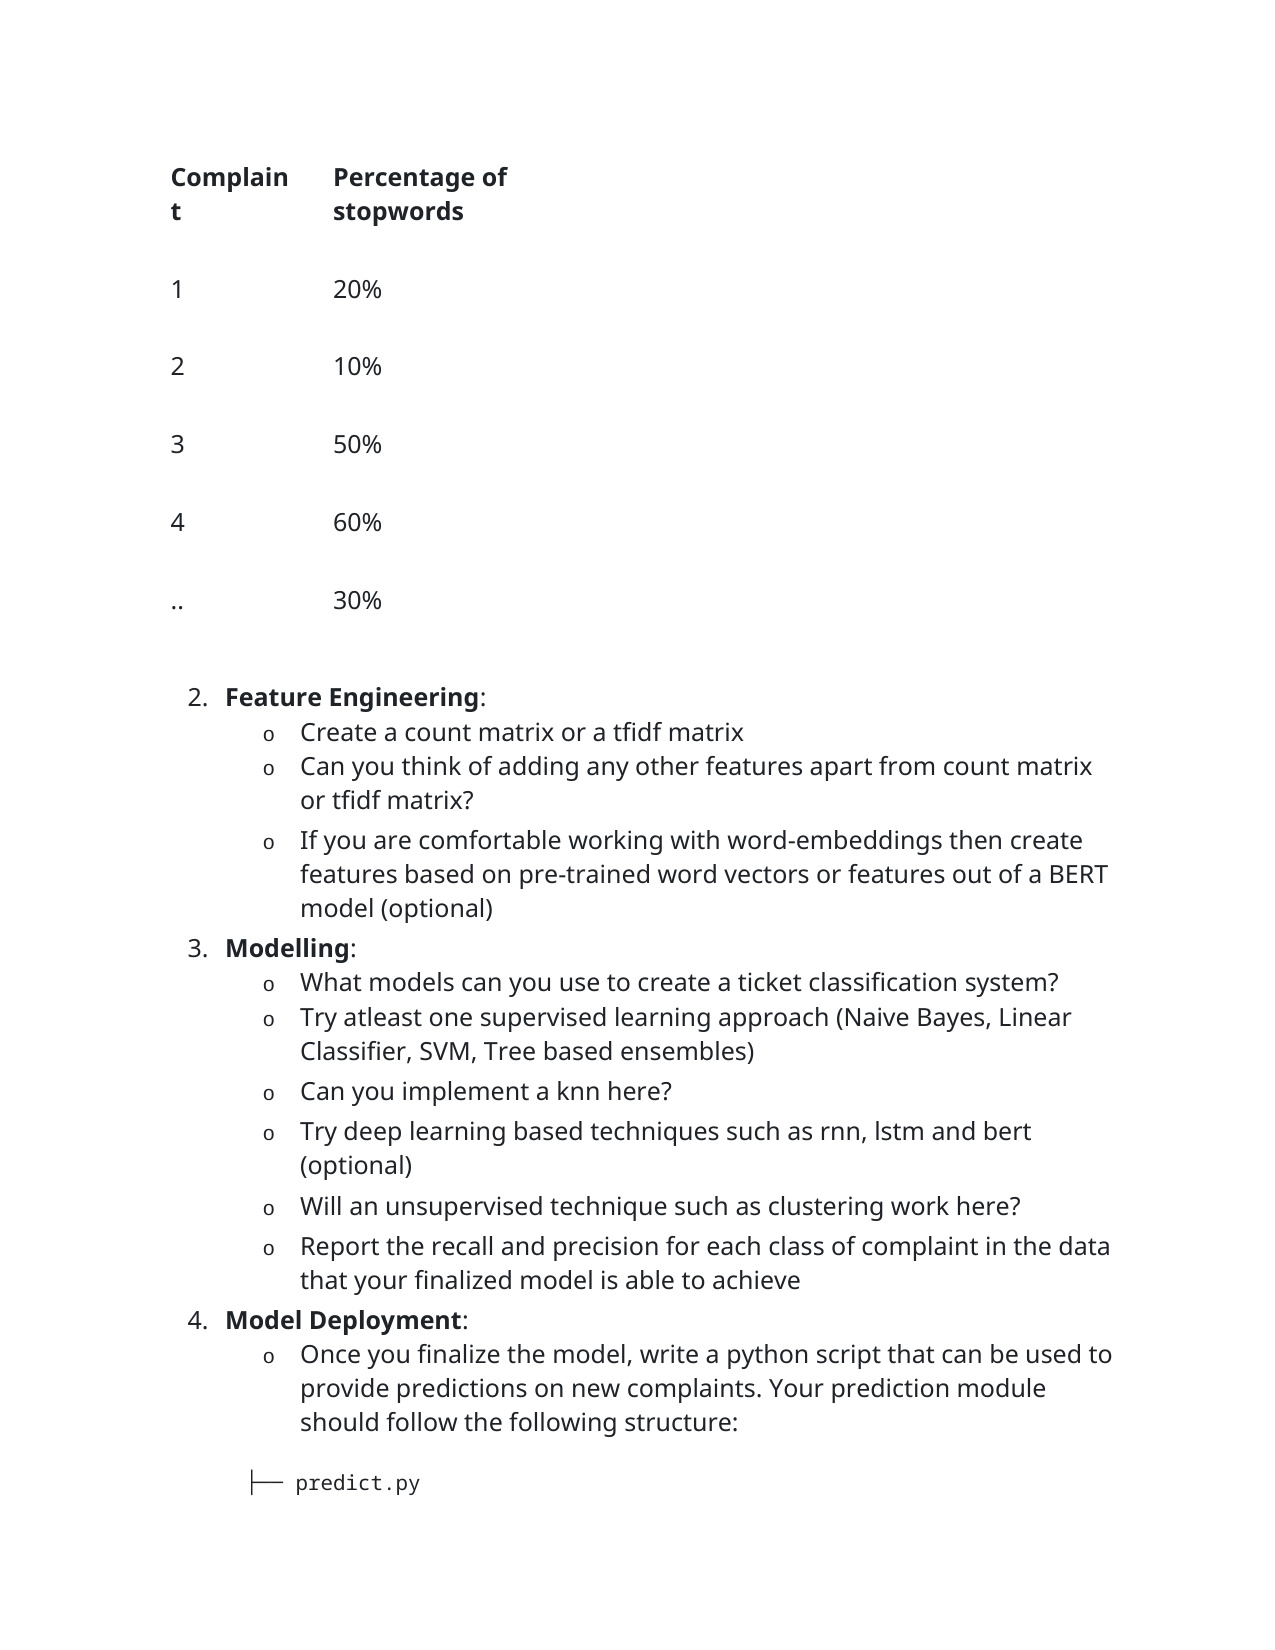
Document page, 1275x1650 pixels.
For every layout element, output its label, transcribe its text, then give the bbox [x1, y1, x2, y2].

list Will an unsupervised technique such as clustering work here? [262, 1188, 1125, 1222]
text ├── predict.py [150, 1468, 1125, 1497]
table_cell 50% [313, 418, 647, 495]
table_header Percentage of stopwords [313, 150, 647, 262]
table_header Complaint [150, 150, 312, 262]
list Model Deployment: [187, 1303, 1125, 1337]
table_cell 3 [150, 418, 312, 495]
list What models can you use to create a ticket classification system? [262, 965, 1125, 999]
list Can you think of adding any other features apart from count matrix or tfidf matrix? [262, 748, 1125, 816]
list Once you finalize the model, write a python script that can be used to provide predictions on new complaints. Your prediction module should follow the following structure: [262, 1337, 1125, 1439]
list Feature Engineering: [187, 680, 1125, 714]
table_cell 2 [150, 340, 312, 417]
list Try deep learning based techniques such as rnn, lstm and bert (optional) [262, 1114, 1125, 1182]
list Create a count matrix or a tfidf matrix [262, 714, 1125, 748]
list Report the recall and precision for each class of complaint in the data that your finalized model is able to achieve [262, 1228, 1125, 1297]
list Modelling: [187, 931, 1125, 965]
list If you are comfortable working with word-embeddings then create features based on pre-trained word vectors or features out of a BERT model (optional) [262, 823, 1125, 925]
list Can you implement a knn here? [262, 1073, 1125, 1108]
table_cell 1 [150, 262, 312, 340]
list Try atleast one supervised learning approach (Naive Bayes, Linear Classifier, SVM, Tree based ensembles) [262, 999, 1125, 1067]
table_cell 60% [313, 495, 647, 573]
table_cell 10% [313, 340, 647, 417]
table_cell 30% [313, 573, 647, 651]
table_cell .. [150, 573, 312, 651]
table_cell 20% [313, 262, 647, 340]
table_cell 4 [150, 495, 312, 573]
